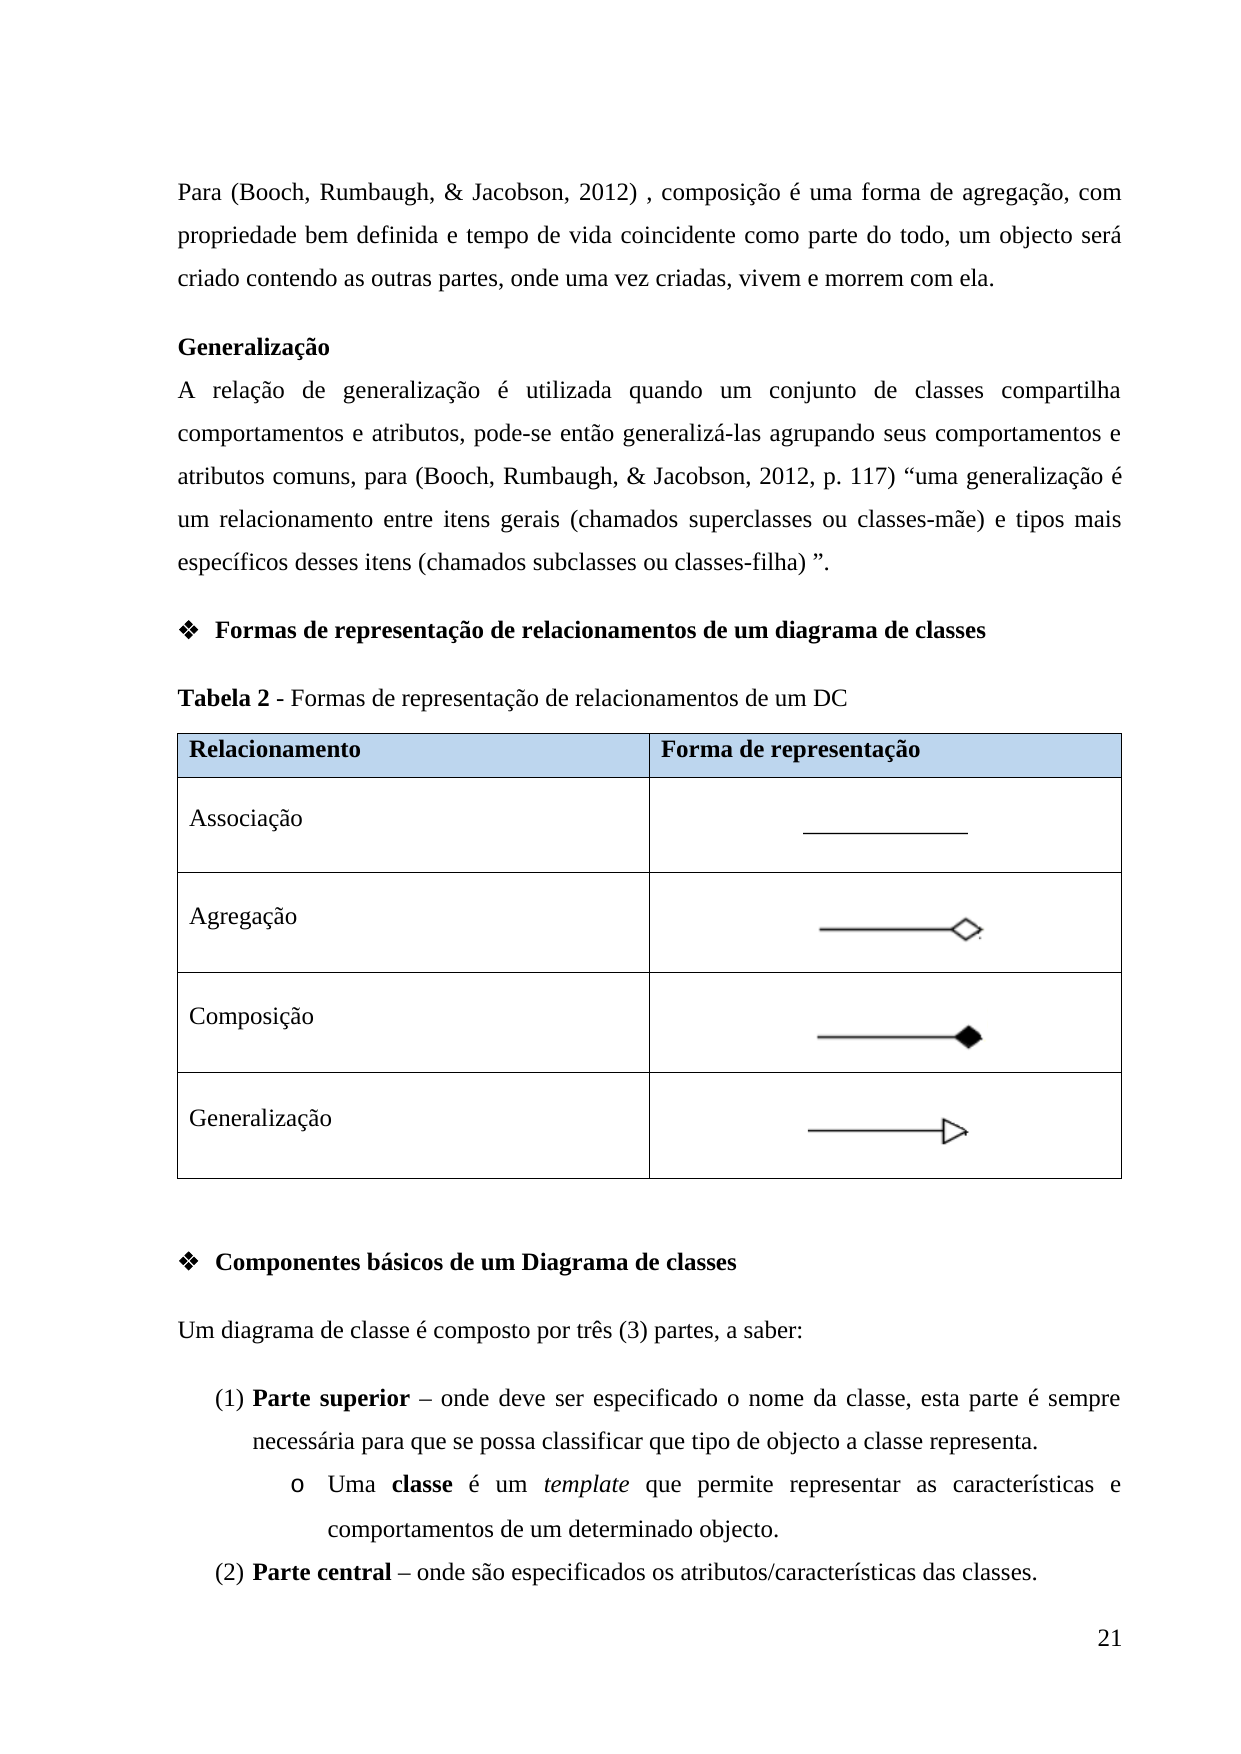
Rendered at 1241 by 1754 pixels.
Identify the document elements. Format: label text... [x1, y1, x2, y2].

table_cell Generalização [178, 1073, 649, 1177]
text Um diagrama de classe é composto por três (3) partes, a saber: [177, 1315, 1122, 1343]
table_cell [650, 873, 1121, 972]
picture [807, 1097, 982, 1164]
table_cell [650, 778, 1121, 872]
picture [803, 803, 968, 858]
picture [811, 1005, 988, 1058]
table_header Relacionamento [178, 734, 649, 777]
list Parte superior – onde deve ser especificado o nome da classe, esta parte é sempre necessária para que se possa classificar que tipo de objecto a classe representa. [215, 1383, 1122, 1455]
list Uma classe é um template que permite representar as características e comportamentos de um determinado objecto. [290, 1469, 1122, 1543]
list Componentes básicos de um Diagrama de classes [177, 1247, 1122, 1275]
list Formas de representação de relacionamentos de um diagrama de classes [177, 615, 1122, 644]
table_cell Associação [178, 778, 649, 872]
text Generalização [177, 332, 1122, 360]
table_cell [650, 973, 1121, 1072]
table_cell [650, 1073, 1121, 1177]
text Para , composição é uma forma de agregação, com propriedade bem definida e tempo de vida coincidente como parte do todo, um objecto será criado contendo as outras partes, onde uma vez criadas, vivem e morrem com ela. [177, 177, 1122, 292]
picture [802, 906, 994, 958]
list Parte central – onde são especificados os atributos/características das classes. [215, 1557, 1122, 1586]
text A relação de generalização é utilizada quando um conjunto de classes compartilha comportamentos e atributos, pode-se então generalizá-las agrupando seus comportamentos e atributos comuns, para “uma generalização é um relacionamento entre itens gerais (chamados superclasses ou classes-mãe) e tipos mais específicos desses itens (chamados subclasses ou classes-filha) ”. [177, 375, 1122, 576]
text Tabela 2 - Formas de representação de relacionamentos de um DC [177, 683, 1122, 712]
table_cell Composição [178, 973, 649, 1072]
table_header Forma de representação [650, 734, 1121, 777]
table_cell Agregação [178, 873, 649, 972]
